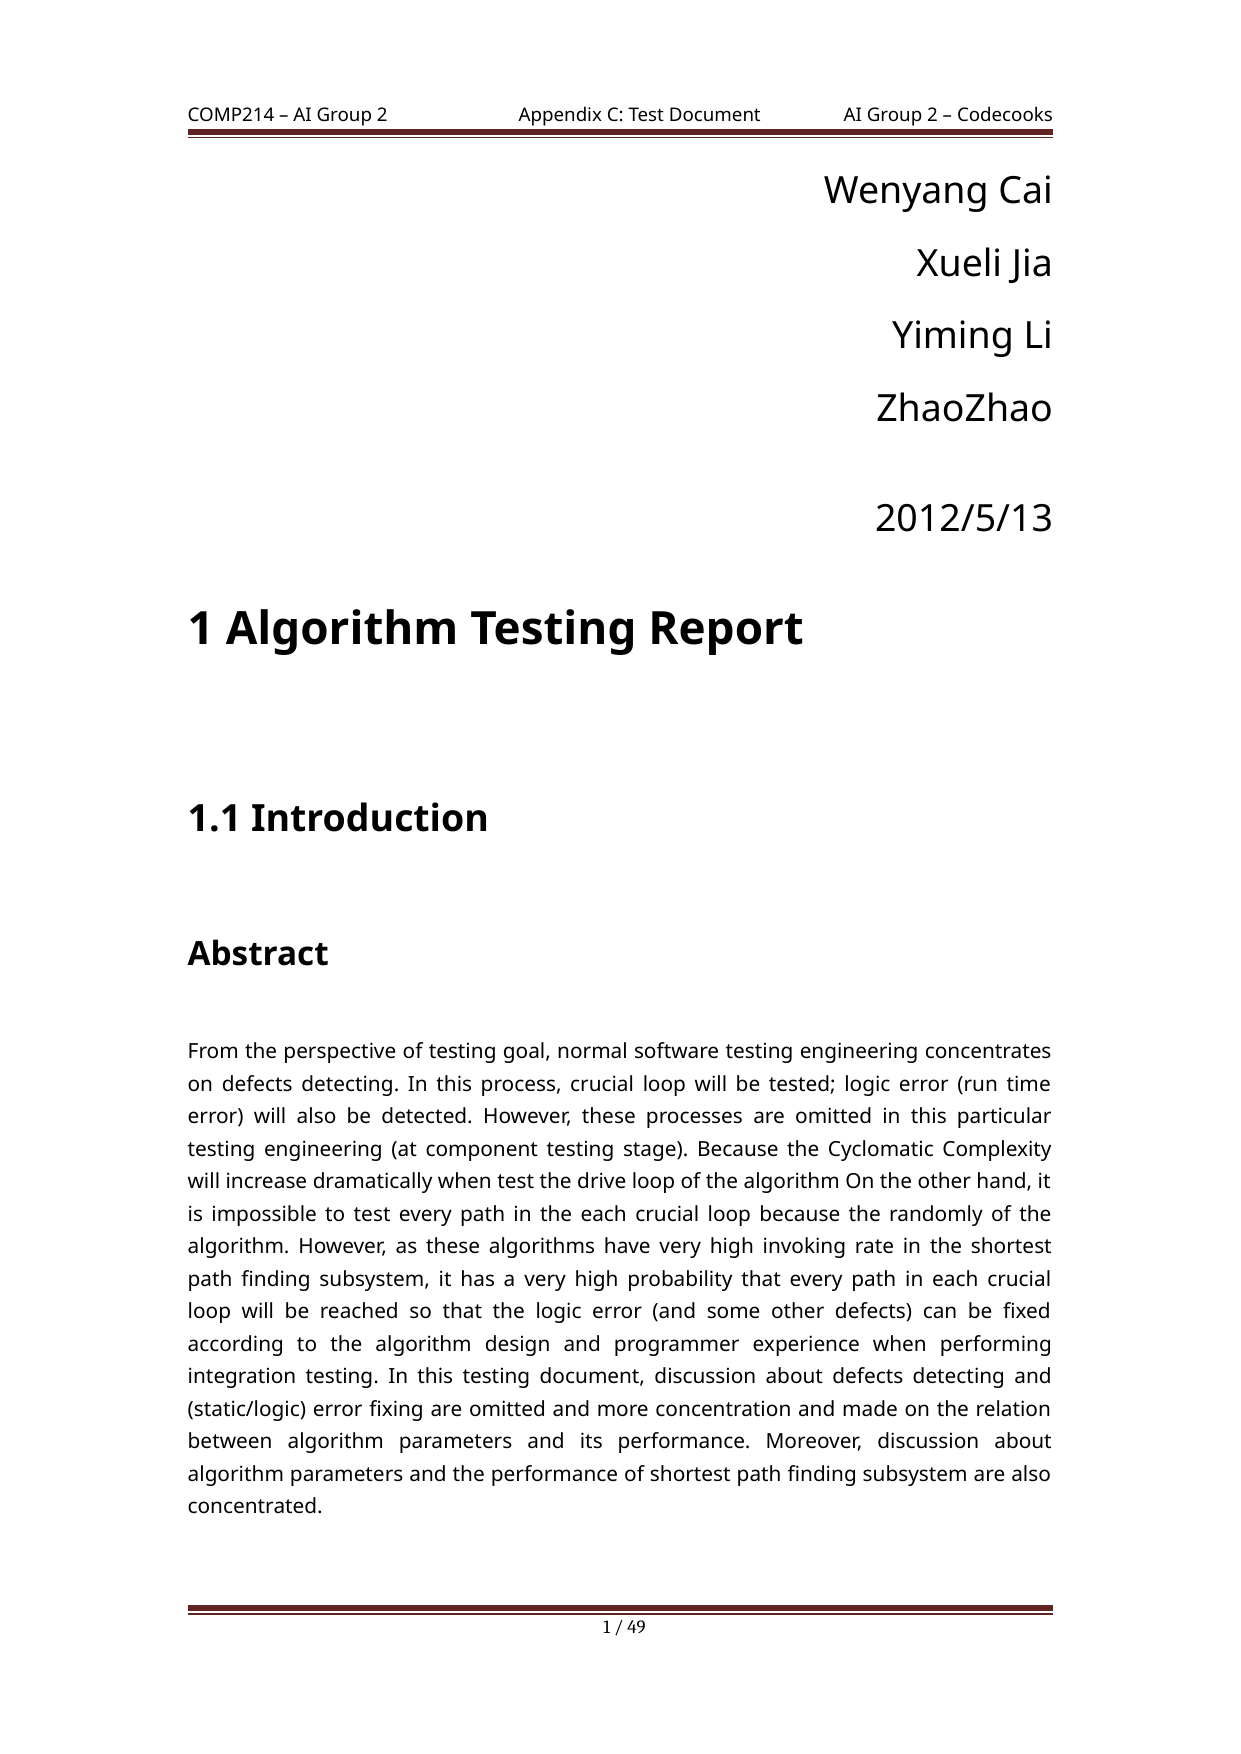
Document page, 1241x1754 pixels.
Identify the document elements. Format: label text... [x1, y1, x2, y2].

text Wenyang Cai [187, 157, 1053, 222]
text Xueli Jia [187, 229, 1053, 294]
text 2012/5/13 [187, 484, 1053, 549]
subtitle Introduction [187, 785, 1053, 850]
text From the perspective of testing goal, normal software testing engineering concentrates on defects detecting. In this process, crucial loop will be tested; logic error (run time error) will also be detected. However, these processes are omitted in this particular testing engineering (at component testing stage). Because the Cyclomatic Complexity will increase dramatically when test the drive loop of the algorithm On the other hand, it is impossible to test every path in the each crucial loop because the randomly of the algorithm. However, as these algorithms have very high invoking rate in the shortest path finding subsystem, it has a very high probability that every path in each crucial loop will be reached so that the logic error (and some other defects) can be fixed according to the algorithm design and programmer experience when performing integration testing. In this testing document, discussion about defects detecting and (static/logic) error fixing are omitted and more concentration and made on the relation between algorithm parameters and its performance. Moreover, discussion about algorithm parameters and the performance of shortest path finding subsystem are also concentrated. [187, 1034, 1053, 1522]
subtitle Abstract [187, 920, 1053, 985]
subtitle Algorithm Testing Report [187, 594, 1053, 659]
text ZhaoZhao [187, 374, 1053, 439]
text Yiming Li [187, 302, 1053, 367]
